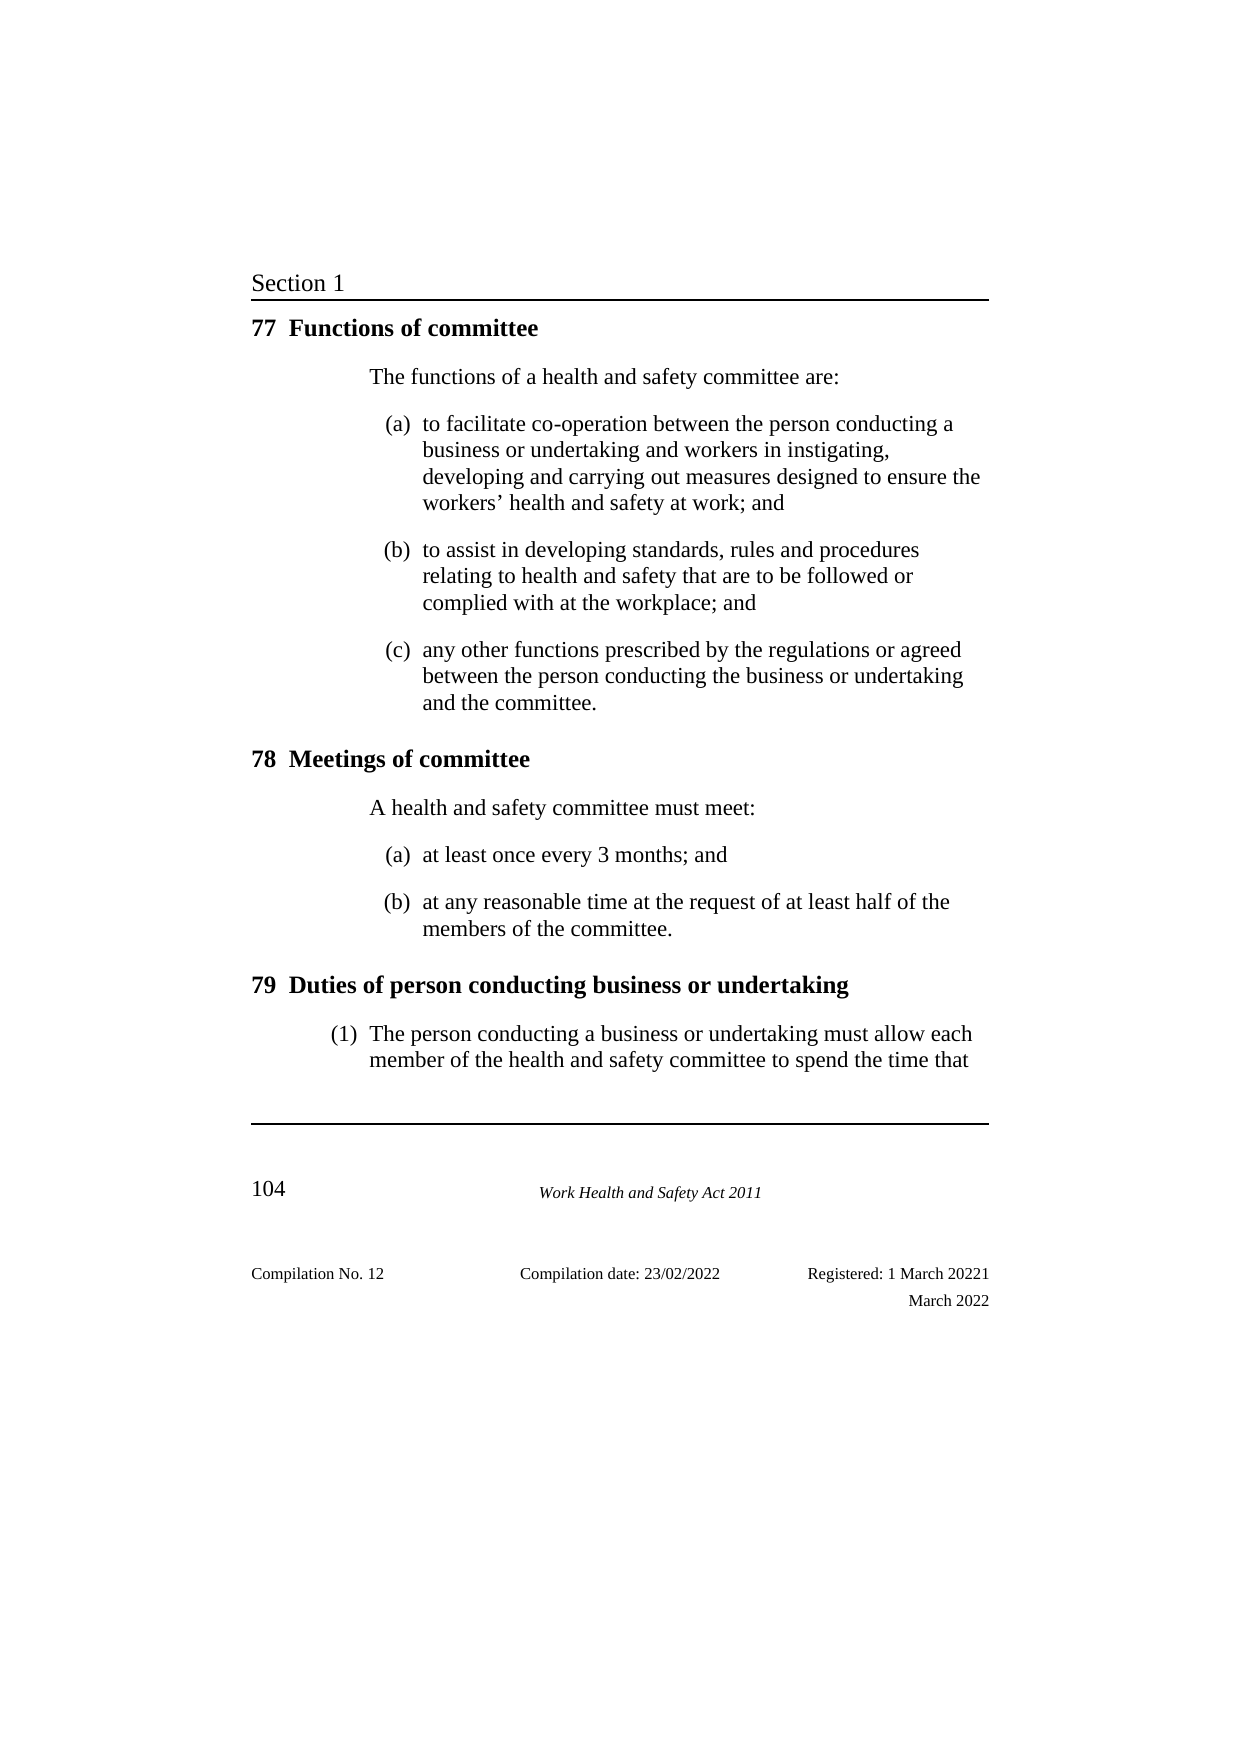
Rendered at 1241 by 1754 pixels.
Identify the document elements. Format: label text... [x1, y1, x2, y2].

text 79 Duties of person conducting business or undertaking [251, 970, 989, 999]
text (b) to assist in developing standards, rules and procedures relating to health and safety that are to be followed or complied with at the workplace; and [251, 536, 989, 615]
text (b) at any reasonable time at the request of at least half of the members of the committee. [251, 888, 989, 941]
text (a) to facilitate co-operation between the person conducting a business or undertaking and workers in instigating, developing and carrying out measures designed to ensure the workers’ health and safety at work; and [251, 410, 989, 515]
text (a) at least once every 3 months; and [251, 841, 989, 867]
text 78 Meetings of committee [251, 744, 989, 773]
text The functions of a health and safety committee are: [251, 363, 989, 389]
text 77 Functions of committee [251, 313, 989, 342]
text (1) The person conducting a business or undertaking must allow each member of the health and safety committee to spend the time that is reasonably necessary to attend meetings of the committee or to carry out functions as a member of the committee. [251, 1020, 989, 1072]
text A health and safety committee must meet: [251, 794, 989, 820]
text (c) any other functions prescribed by the regulations or agreed between the person conducting the business or undertaking and the committee. [251, 636, 989, 715]
